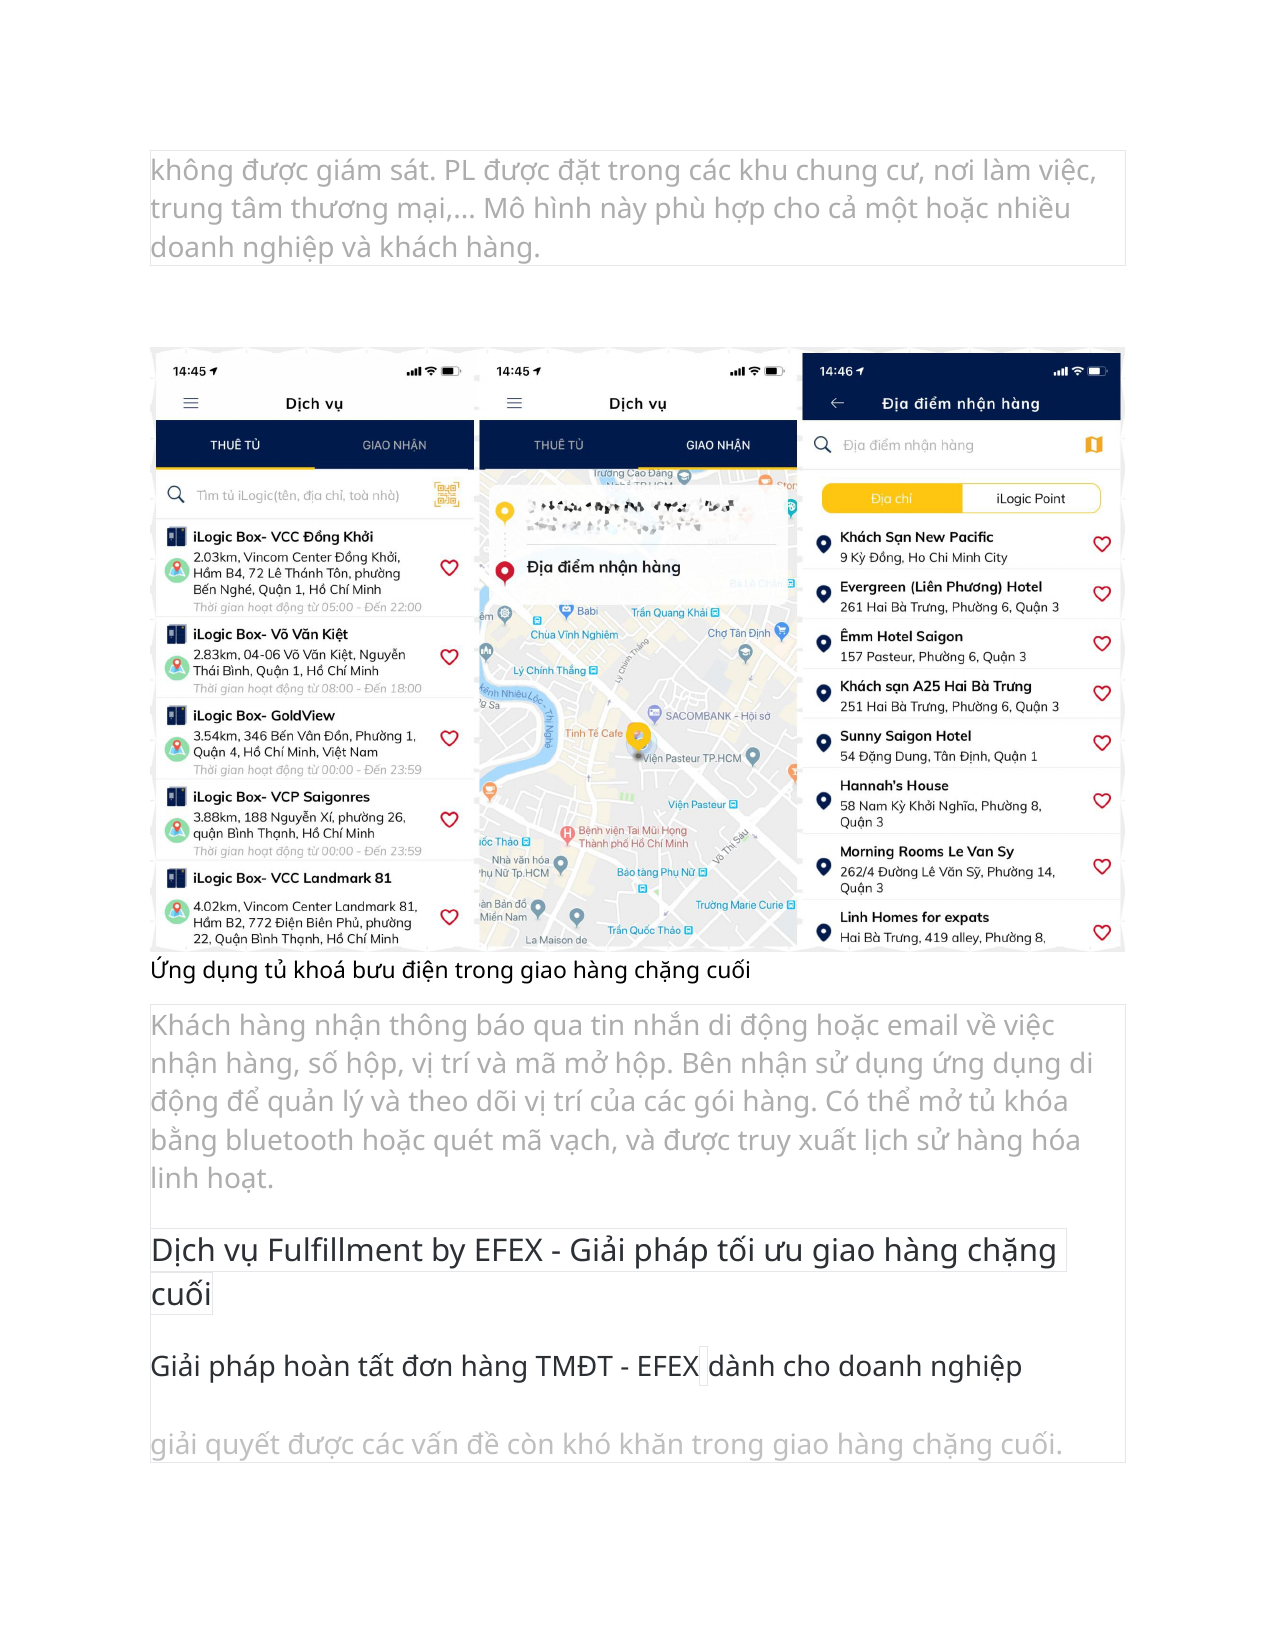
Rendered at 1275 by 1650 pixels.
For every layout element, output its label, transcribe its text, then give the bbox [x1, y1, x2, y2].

subtitle Dịch vụ Fulfillment by EFEX - Giải pháp tối ưu giao hàng chặng cuối [151, 1229, 1066, 1271]
text Giải pháp hoàn tất đơn hàng TMĐT - EFEX dành cho doanh nghiệp giải quyết được các vấn đề còn khó khăn trong giao hàng chặng cuối. [151, 1346, 1125, 1462]
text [151, 151, 1125, 265]
text Khách hàng nhận thông báo qua tin nhắn di động hoặc email về việc nhận hàng, số hộp, vị trí và mã mở hộp. Bên nhận sử dụng ứng dụng di động để quản lý và theo dõi vị trí của các gói hàng. Có thể mở tủ khóa bằng bluetooth hoặc quét mã vạch, và được truy xuất lịch sử hàng hóa linh hoạt. [151, 1005, 1125, 1196]
picture [150, 347, 1125, 952]
text Ứng dụng tủ khoá bưu điện trong giao hàng chặng cuối [150, 952, 1125, 985]
subtitle Dịch vụ Fulfillment by EFEX - Giải pháp tối ưu giao hàng chặng cuối [213, 1227, 1125, 1315]
